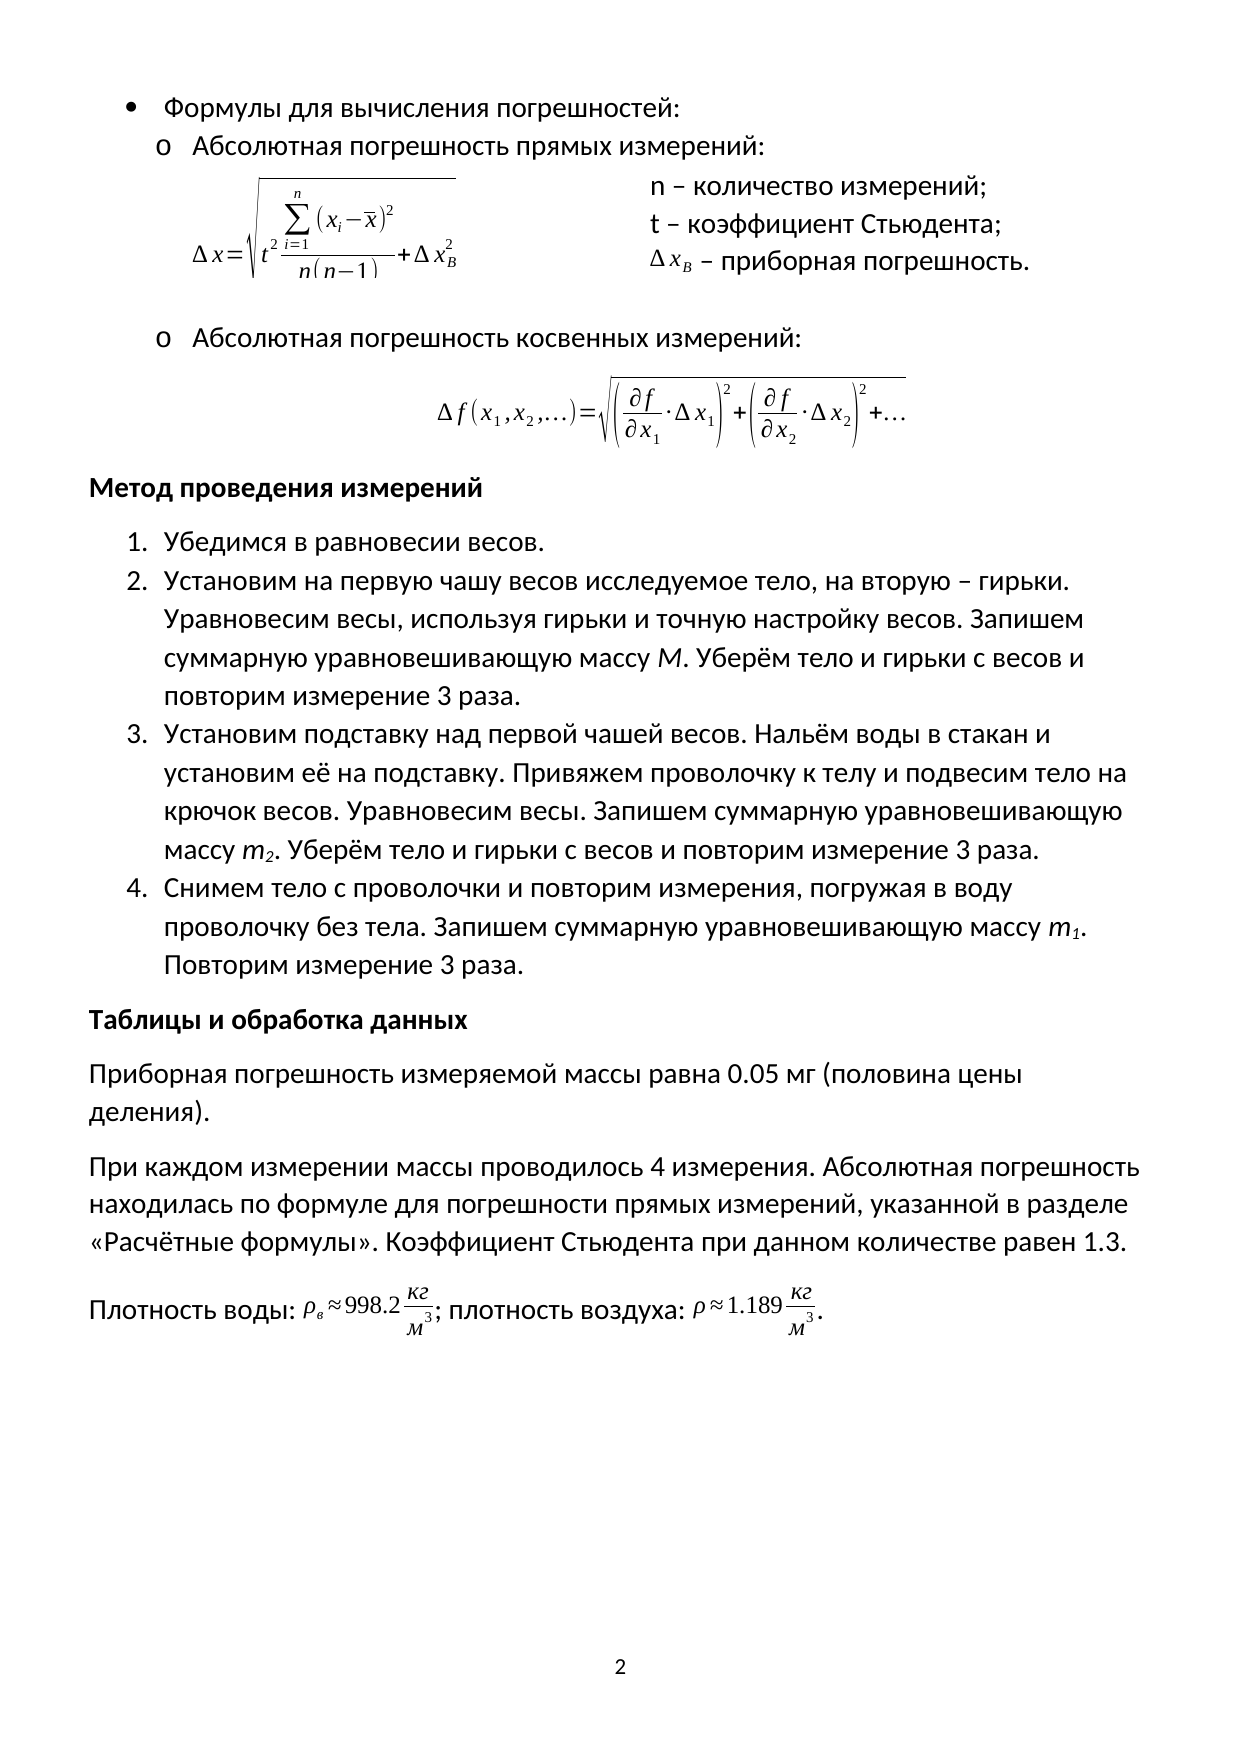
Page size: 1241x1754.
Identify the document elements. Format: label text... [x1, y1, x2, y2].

list n – количество измерений; [650, 167, 1152, 203]
text Таблицы и обработка данных [89, 1001, 1152, 1037]
list Абсолютная погрешность косвенных измерений: [154, 319, 1152, 356]
list Установим подставку над первой чашей весов. Нальём воды в стакан и установим её на подставку. Привяжем проволочку к телу и подвесим тело на крючок весов. Уравновесим весы. Запишем суммарную уравновешивающую массу m2. Уберём тело и гирьки с весов и повторим измерение 3 раза. [126, 716, 1152, 866]
list Установим на первую чашу весов исследуемое тело, на вторую – гирьки. Уравновесим весы, используя гирьки и точную настройку весов. Запишем суммарную уравновешивающую массу M. Уберём тело и гирьки с весов и повторим измерение 3 раза. [126, 562, 1152, 713]
list Снимем тело с проволочки и повторим измерения, погружая в воду проволочку без тела. Запишем суммарную уравновешивающую массу m1. Повторим измерение 3 раза. [126, 869, 1152, 982]
list – приборная погрешность. [650, 242, 1152, 278]
text Приборная погрешность измеряемой массы равна 0.05 мг (половина цены деления). [89, 1056, 1152, 1129]
text Метод проведения измерений [89, 469, 1152, 504]
list Убедимся в равновесии весов. [126, 523, 1152, 559]
text При каждом измерении массы проводилось 4 измерения. Абсолютная погрешность находилась по формуле для погрешности прямых измерений, указанной в разделе «Расчётные формулы». Коэффициент Стьюдента при данном количестве равен 1.3. [89, 1148, 1152, 1259]
text Плотность воды: ; плотность воздуха: . [89, 1277, 1152, 1340]
list Абсолютная погрешность прямых измерений: [154, 127, 1152, 164]
list t – коэффициент Стьюдента; [650, 205, 1152, 240]
list Формулы для вычисления погрешностей: [126, 89, 1152, 124]
